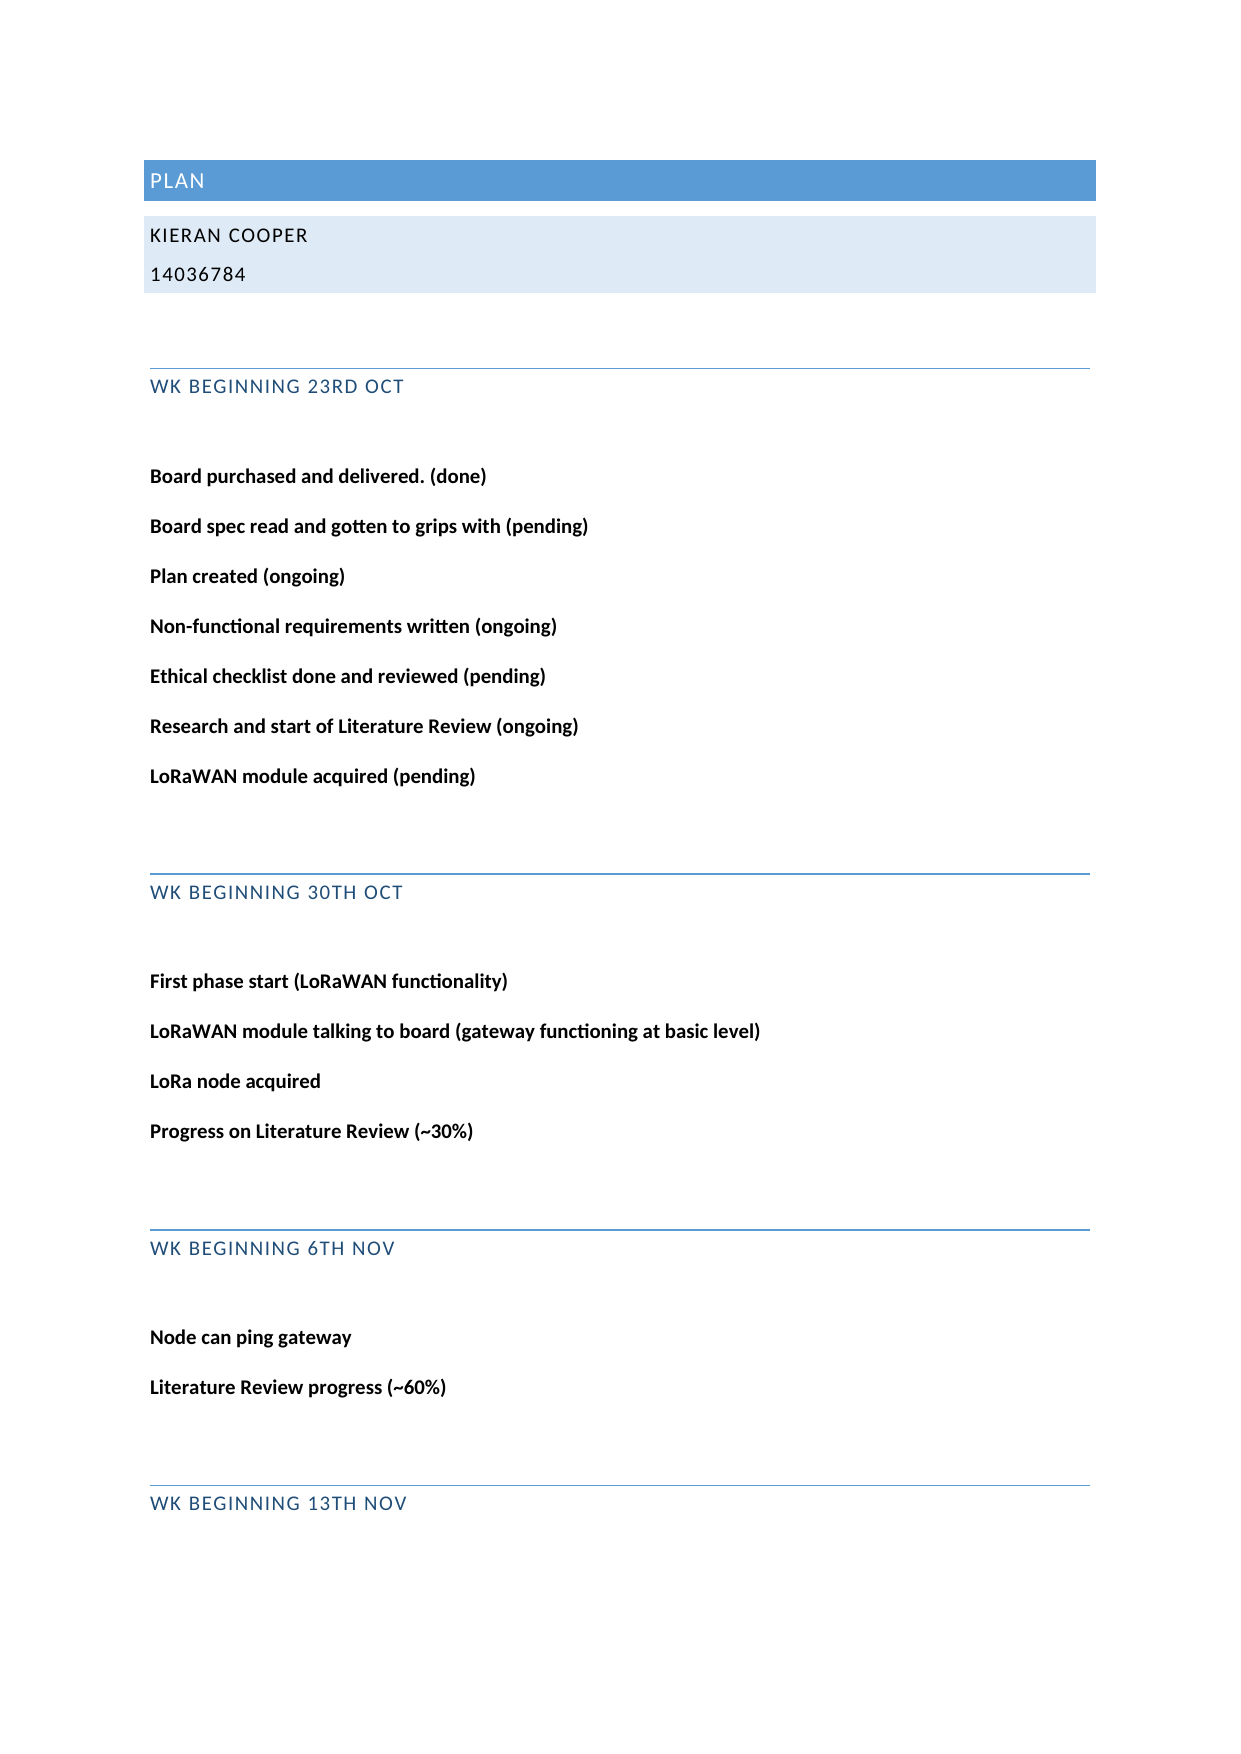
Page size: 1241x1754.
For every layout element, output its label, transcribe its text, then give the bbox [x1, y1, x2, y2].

text Non-functional requirements written (ongoing) [150, 613, 1090, 638]
text Board purchased and delivered. (done) [150, 463, 1090, 488]
text Progress on Literature Review (~30%) [150, 1119, 1090, 1144]
text First phase start (LoRaWAN functionality) [150, 969, 1090, 994]
text LoRa node acquired [150, 1069, 1090, 1094]
text Ethical checklist done and reviewed (pending) [150, 663, 1090, 688]
text Research and start of Literature Review (ongoing) [150, 713, 1090, 738]
subtitle Kieran Cooper [150, 222, 1090, 247]
text LoRaWAN module acquired (pending) [150, 763, 1090, 788]
text Literature Review progress (~60%) [150, 1374, 1090, 1400]
subtitle 14036784 [150, 255, 1090, 287]
text Plan created (ongoing) [150, 563, 1090, 588]
text LoRaWAN module talking to board (gateway functioning at basic level) [150, 1019, 1090, 1044]
subtitle Wk beginning 30th Oct [150, 875, 1090, 904]
subtitle Wk beginning 23rd Oct [150, 369, 1090, 399]
subtitle Plan [150, 167, 1090, 195]
text Node can ping gateway [150, 1324, 1090, 1350]
subtitle Wk beginning 13th Nov [150, 1486, 1090, 1516]
subtitle Wk beginning 6th Nov [150, 1231, 1090, 1260]
text Board spec read and gotten to grips with (pending) [150, 513, 1090, 538]
